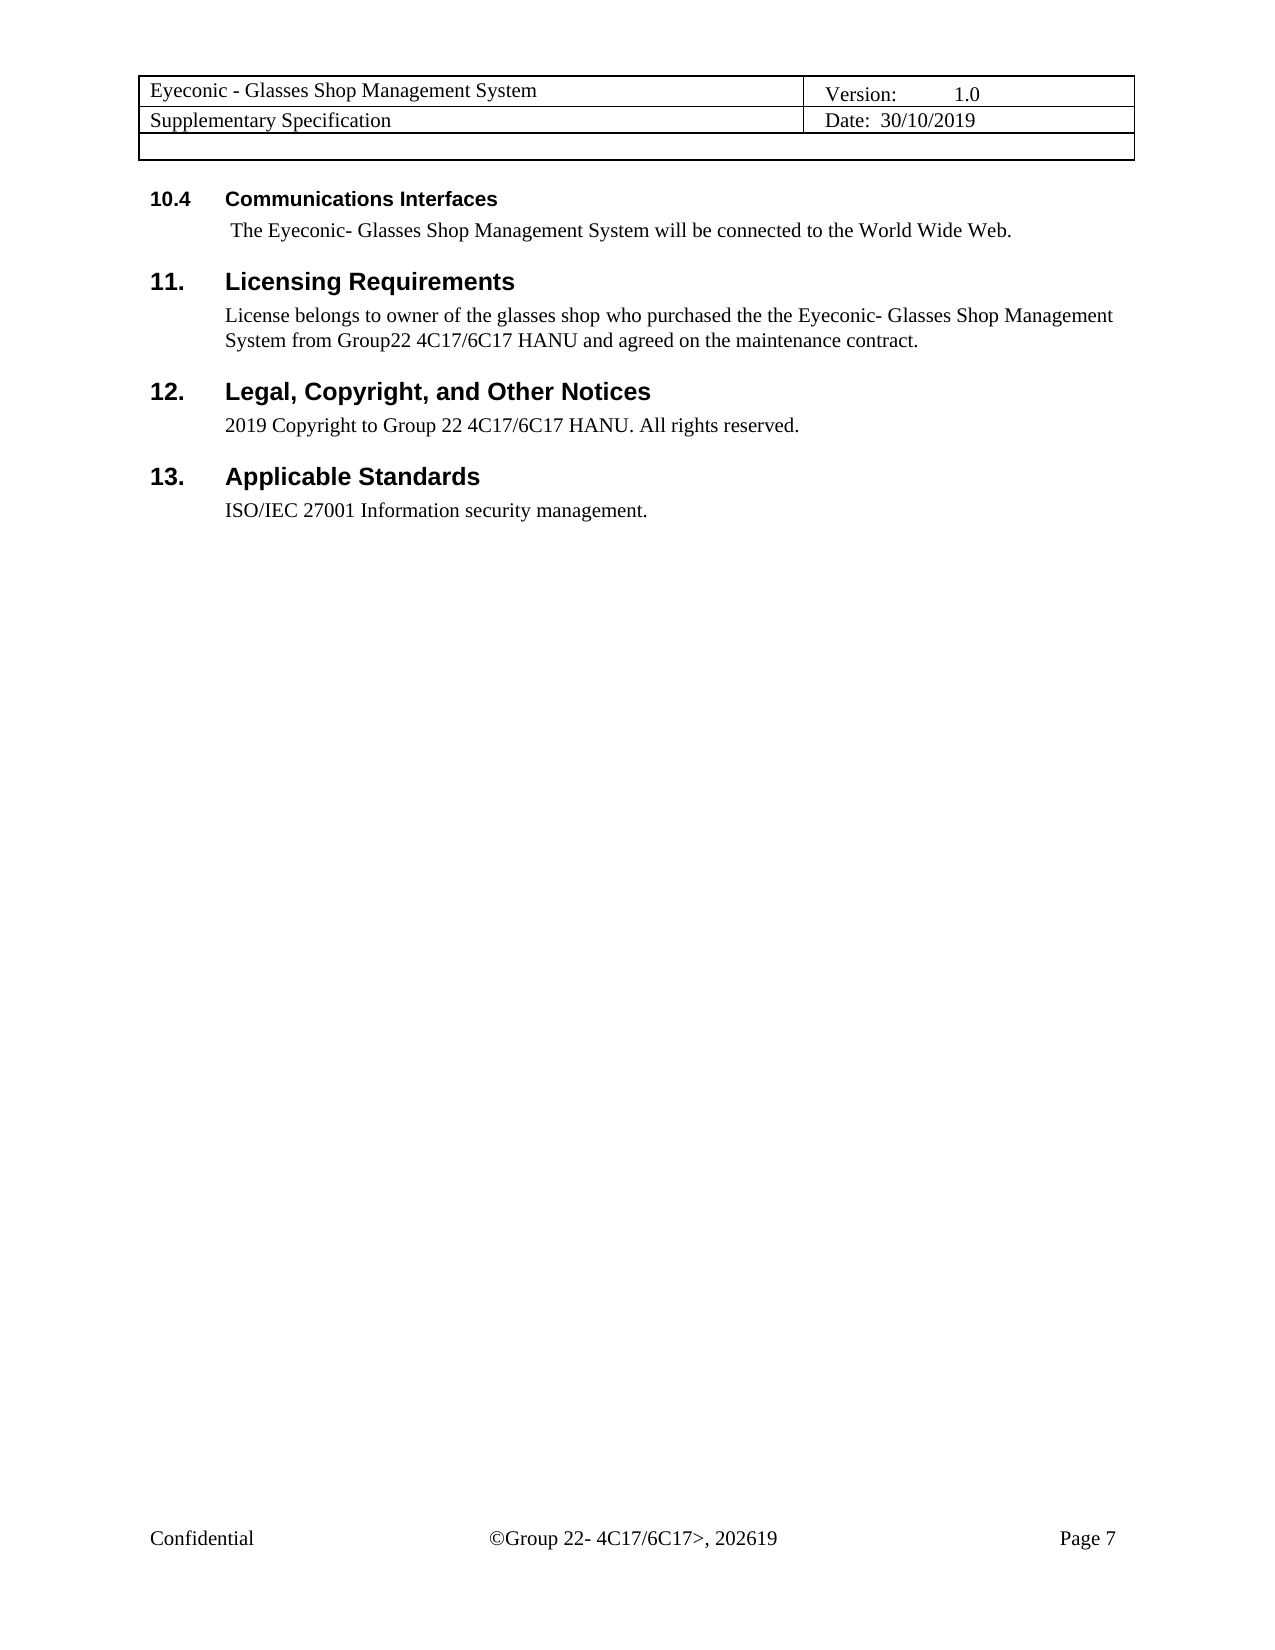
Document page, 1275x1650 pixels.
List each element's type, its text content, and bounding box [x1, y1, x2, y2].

subtitle Legal, Copyright, and Other Notices [150, 377, 1125, 405]
text The Eyeconic- Glasses Shop Management System will be connected to the World Wide Web. [225, 217, 1125, 242]
text ISO/IEC 27001 Information security management. [225, 497, 1125, 522]
subtitle Communications Interfaces [150, 185, 1125, 210]
text 2019 Copyright to Group 22 4C17/6C17 HANU. All rights reserved. [225, 412, 1125, 437]
text License belongs to owner of the glasses shop who purchased the the Eyeconic- Glasses Shop Management System from Group22 4C17/6C17 HANU and agreed on the maintenance contract. [225, 302, 1125, 352]
subtitle Applicable Standards [150, 462, 1125, 490]
subtitle Licensing Requirements [150, 267, 1125, 295]
